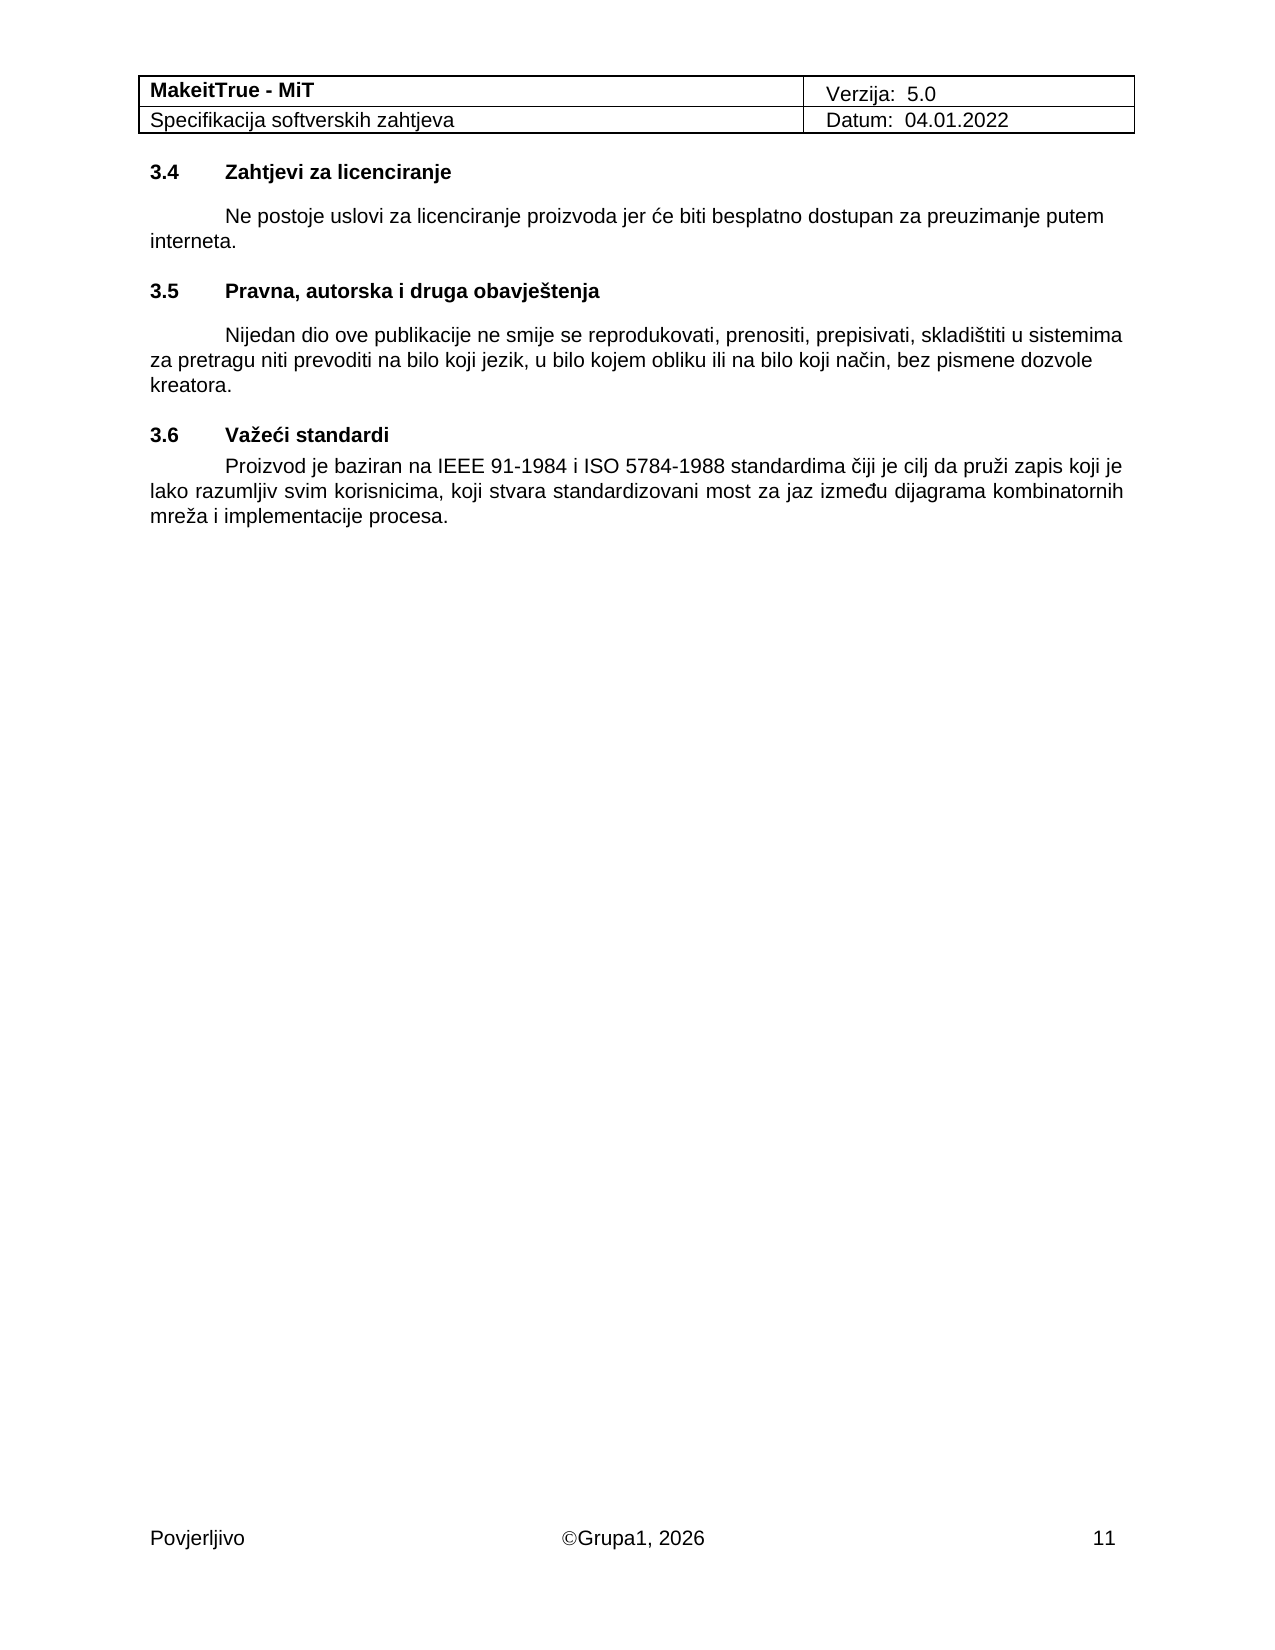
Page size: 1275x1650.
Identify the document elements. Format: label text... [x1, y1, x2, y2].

subtitle Važeći standardi [150, 421, 1125, 446]
text Proizvod je baziran na IEEE 91-1984 i ISO 5784-1988 standardima čiji je cilj da pruži zapis koji je lako razumljiv svim korisnicima, koji stvara standardizovani most za jaz između dijagrama kombinatornih mreža i implementacije procesa. [150, 453, 1125, 528]
subtitle Zahtjevi za licenciranje [150, 159, 1125, 184]
subtitle Pravna, autorska i druga obavještenja [150, 278, 1125, 303]
text Nijedan dio ove publikacije ne smije se reprodukovati, prenositi, prepisivati, skladištiti u sistemima za pretragu niti prevoditi na bilo koji jezik, u bilo kojem obliku ili na bilo koji način, bez pismene dozvole kreatora. [150, 321, 1125, 396]
text Ne postoje uslovi za licenciranje proizvoda jer će biti besplatno dostupan za preuzimanje putem interneta. [150, 203, 1125, 253]
